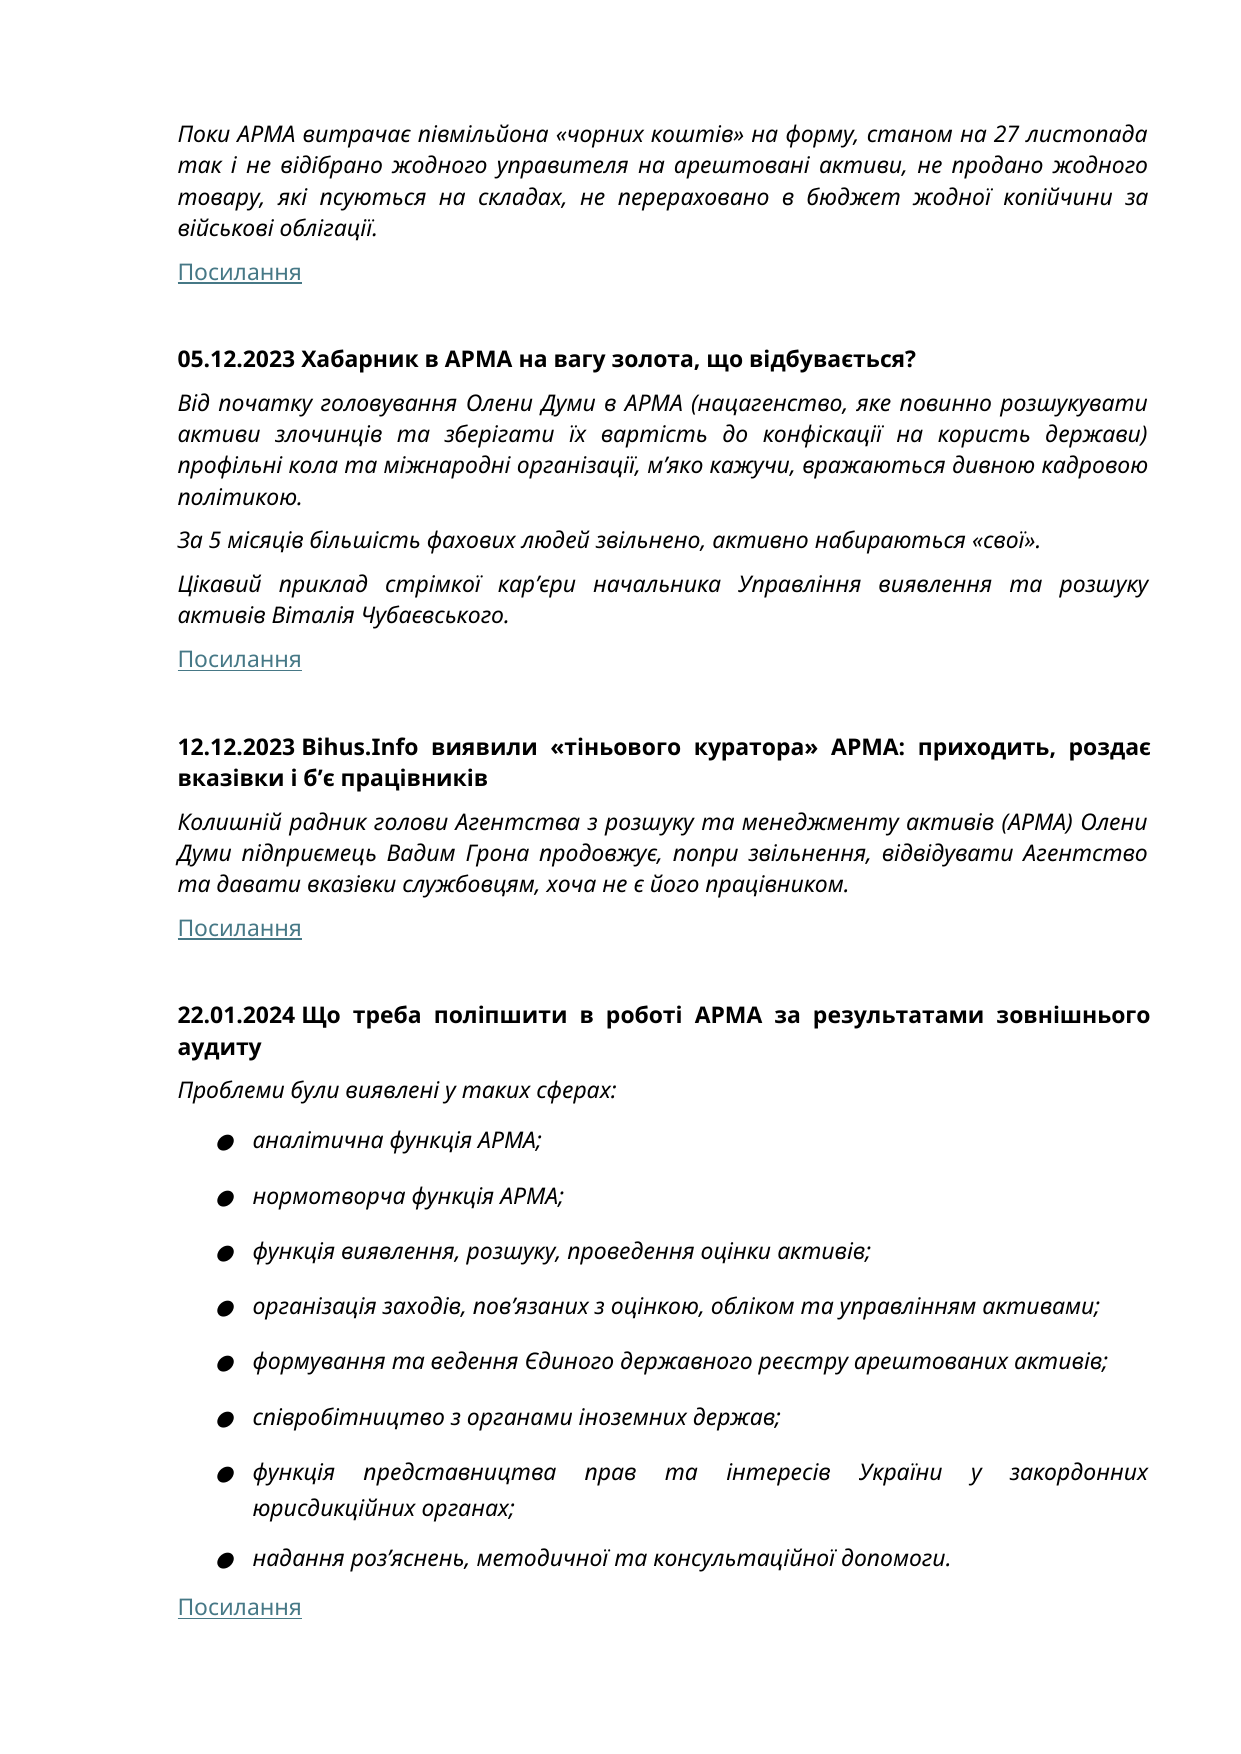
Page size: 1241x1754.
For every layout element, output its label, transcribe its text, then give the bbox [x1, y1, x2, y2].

text Посилання [177, 1591, 1152, 1622]
text Посилання [177, 256, 1152, 287]
text Проблеми були виявлені у таких сферах: [177, 1074, 1152, 1106]
text Від початку головування Олени Думи в АРМА (нацагенство, яке повинно розшукувати активи злочинців та зберігати їх вартість до конфіскації на користь держави) профільні кола та міжнародні організації, м’яко кажучи, вражаються дивною кадровою політикою. [177, 387, 1152, 512]
text 12.12.2023 Bihus.Info виявили «тіньового куратора» АРМА: приходить, роздає вказівки і б’є працівників [177, 731, 1152, 793]
text 22.01.2024 Що треба поліпшити в роботі АРМА за результатами зовнішнього аудиту [177, 999, 1152, 1062]
text Колишній радник голови Агентства з розшуку та менеджменту активів (АРМА) Олени Думи підприємець Вадим Грона продовжує, попри звільнення, відвідувати Агентство та давати вказівки службовцям, хоча не є його працівником. [177, 806, 1152, 899]
list нормотворча функція АРМА; [215, 1173, 1152, 1216]
text За 5 місяців більшість фахових людей звільнено, активно набираються «свої». [177, 524, 1152, 556]
list аналітична функція АРМА; [215, 1118, 1152, 1161]
list функція виявлення, розшуку, проведення оцінки активів; [215, 1228, 1152, 1271]
list формування та ведення Єдиного державного реєстру арештованих активів; [215, 1339, 1152, 1382]
text Посилання [177, 643, 1152, 674]
list співробітництво з органами іноземних держав; [215, 1394, 1152, 1437]
list організація заходів, пов’язаних з оцінкою, обліком та управлінням активами; [215, 1284, 1152, 1326]
text 05.12.2023 Хабарник в АРМА на вагу золота, що відбувається? [177, 343, 1152, 374]
text Поки АРМА витрачає півмільйона «чорних коштів» на форму, станом на 27 листопада так і не відібрано жодного управителя на арештовані активи, не продано жодного товару, які псуються на складах, не перераховано в бюджет жодної копійчини за військові облігації. [177, 118, 1152, 243]
list надання роз’яснень, методичної та консультаційної допомоги. [215, 1536, 1152, 1578]
list функція представництва прав та інтересів України у закордонних юрисдикційних органах; [215, 1449, 1152, 1523]
text Цікавий приклад стрімкої кар’єри начальника Управління виявлення та розшуку активів Віталія Чубаєвського. [177, 568, 1152, 631]
text Посилання [177, 912, 1152, 943]
